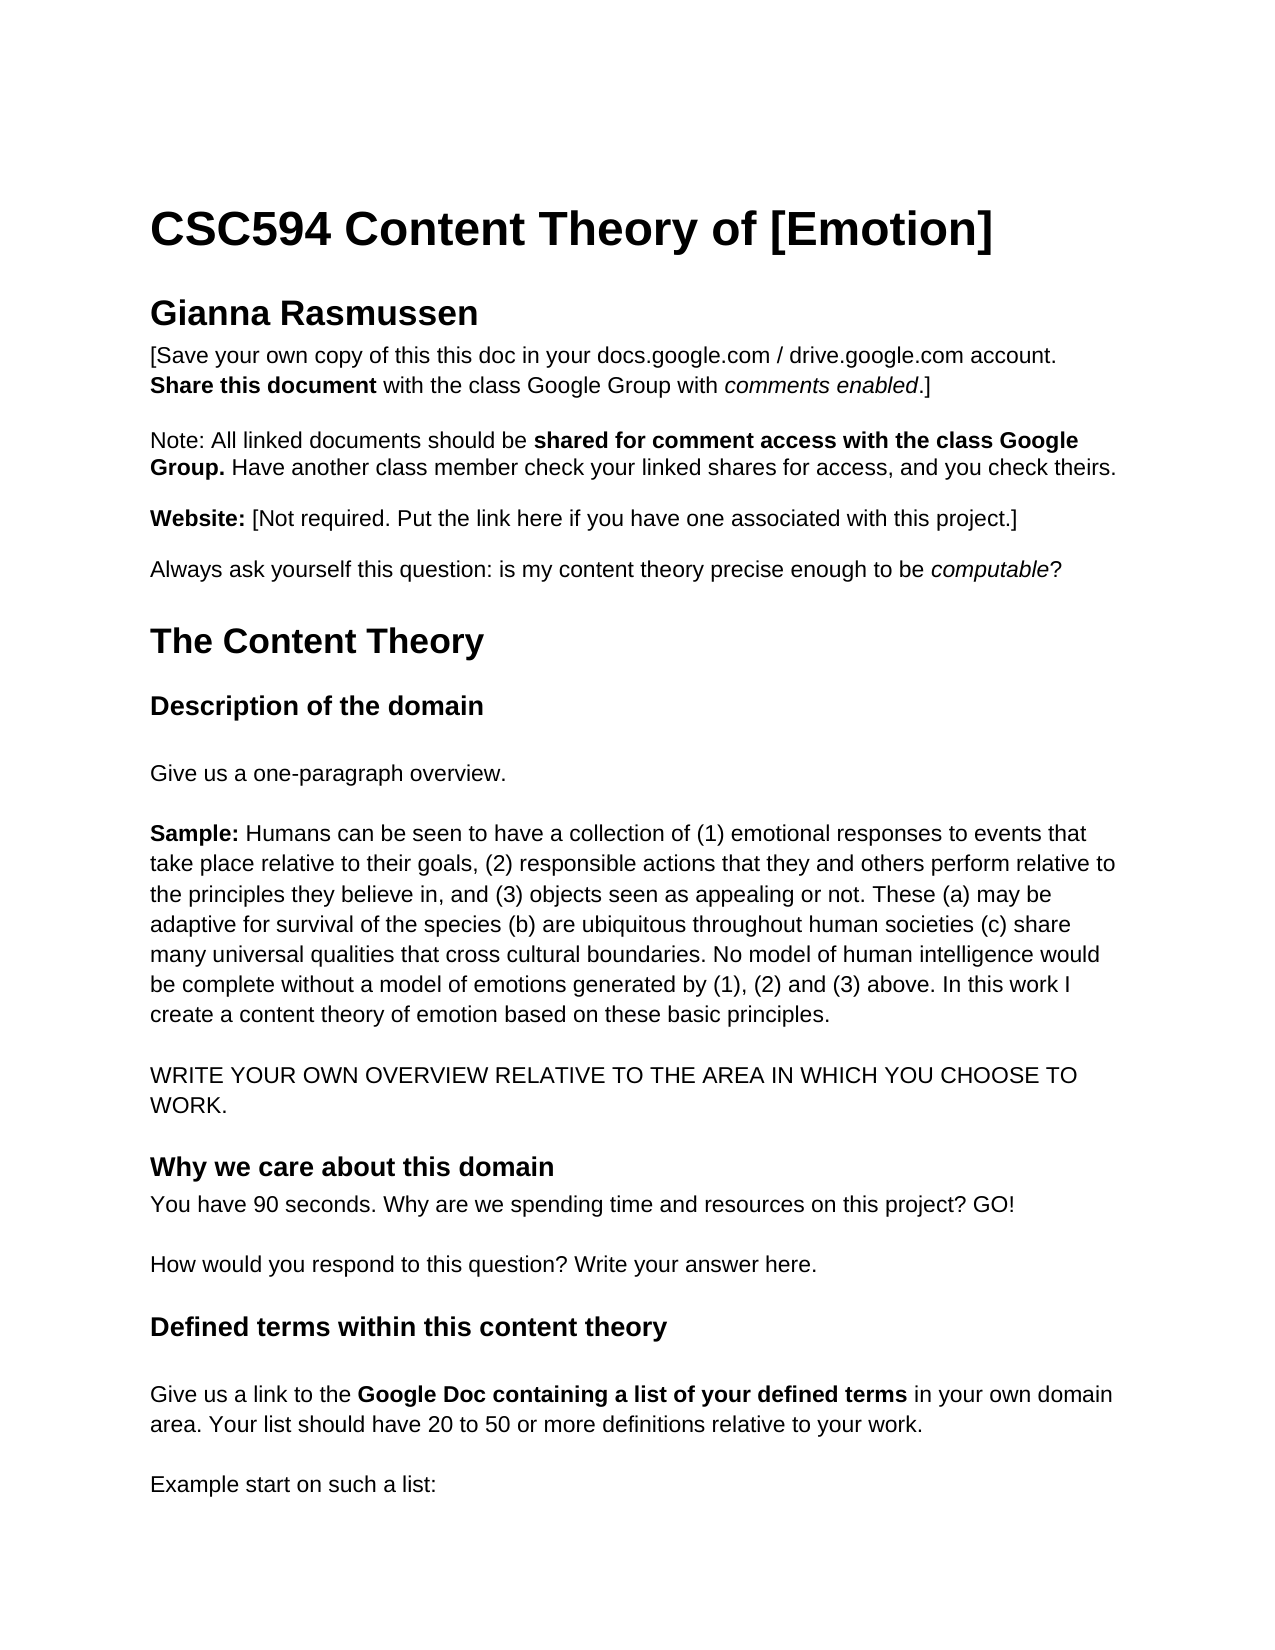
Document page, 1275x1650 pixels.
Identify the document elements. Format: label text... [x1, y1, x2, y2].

subtitle Defined terms within this content theory [150, 1311, 1125, 1342]
text Always ask yourself this question: is my content theory precise enough to be computable? [150, 556, 1125, 582]
text Give us a one-paragraph overview. [150, 760, 1125, 786]
text Example start on such a list: [150, 1471, 1125, 1497]
text [Save your own copy of this this doc in your docs.google.com / drive.google.com account. Share this document with the class Google Group with comments enabled.] [150, 342, 1125, 398]
text How would you respond to this question? Write your answer here. [150, 1251, 1125, 1278]
subtitle The Content Theory [150, 620, 1125, 661]
text Website: [Not required. Put the link here if you have one associated with this project.] [150, 505, 1125, 531]
text WRITE YOUR OWN OVERVIEW RELATIVE TO THE AREA IN WHICH YOU CHOOSE TO WORK. [150, 1062, 1125, 1118]
text Note: All linked documents should be shared for comment access with the class Google Group. Have another class member check your linked shares for access, and you check theirs. [150, 427, 1125, 480]
text You have 90 seconds. Why are we spending time and resources on this project? GO! [150, 1191, 1125, 1217]
subtitle Gianna Rasmussen [150, 293, 1125, 333]
subtitle Description of the domain [150, 690, 1125, 721]
text Give us a link to the Google Doc containing a list of your defined terms in your own domain area. Your list should have 20 to 50 or more definitions relative to your work. [150, 1381, 1125, 1437]
text Sample: Humans can be seen to have a collection of (1) emotional responses to events that take place relative to their goals, (2) responsible actions that they and others perform relative to the principles they believe in, and (3) objects seen as appealing or not. These (a) may be adaptive for survival of the species (b) are ubiquitous throughout human societies (c) share many universal qualities that cross cultural boundaries. No model of human intelligence would be complete without a model of emotions generated by (1), (2) and (3) above. In this work I create a content theory of emotion based on these basic principles. [150, 820, 1125, 1028]
subtitle Why we care about this domain [150, 1151, 1125, 1183]
subtitle CSC594 Content Theory of [Emotion] [150, 200, 1125, 255]
